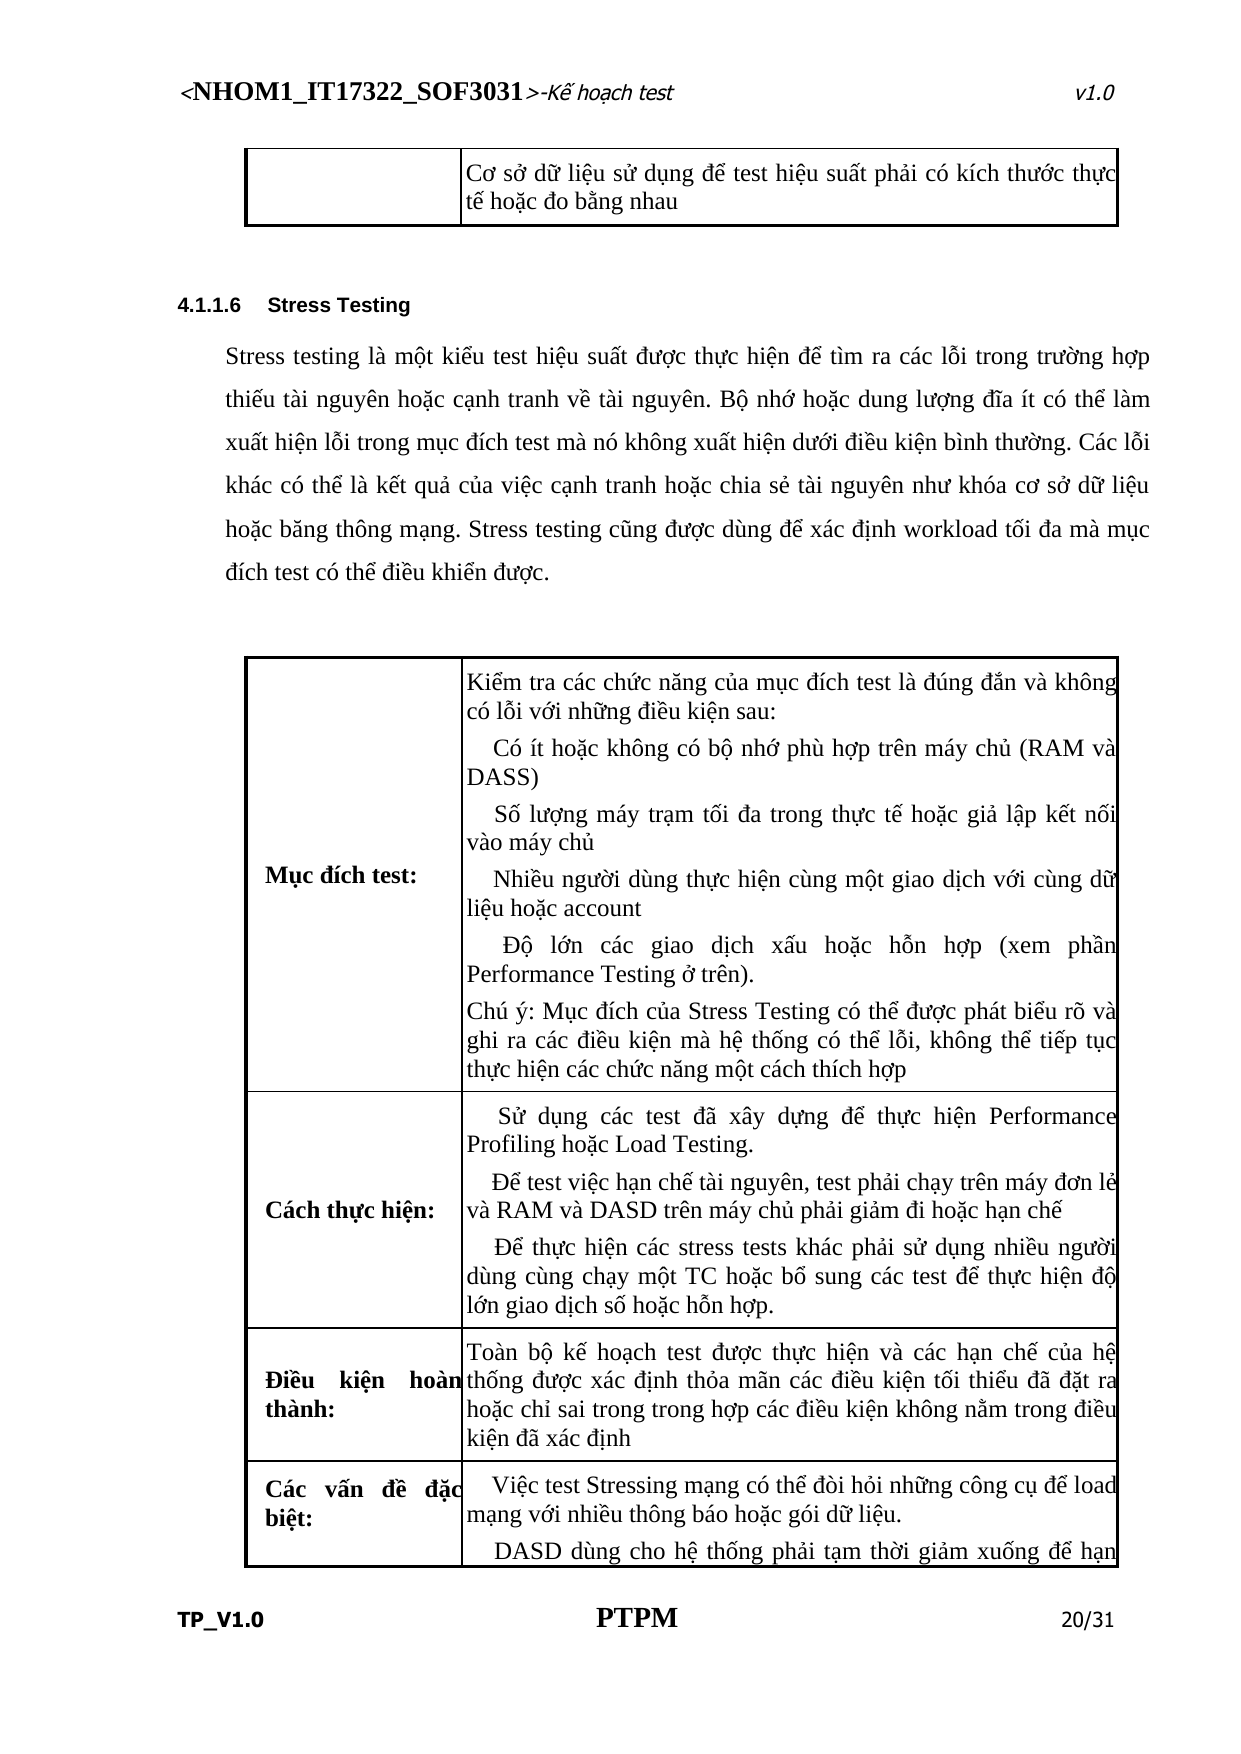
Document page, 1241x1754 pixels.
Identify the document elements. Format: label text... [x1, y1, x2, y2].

text Stress testing là một kiểu test hiệu suất được thực hiện để tìm ra các lỗi trong trường hợp thiếu tài nguyên hoặc cạnh tranh về tài nguyên. Bộ nhớ hoặc dung lượng đĩa ít có thể làm xuất hiện lỗi trong mục đích test mà nó không xuất hiện dưới điều kiện bình thường. Các lỗi khác có thể là kết quả của việc cạnh tranh hoặc chia sẻ tài nguyên như khóa cơ sở dữ liệu hoặc băng thông mạng. Stress testing cũng được dùng để xác định workload tối đa mà mục đích test có thể điều khiển được. [225, 341, 1152, 586]
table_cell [248, 1462, 461, 1565]
table_cell Toàn bộ kế hoạch test được thực hiện và các hạn chế của hệ thống được xác định thỏa mãn các điều kiện tối thiểu đã đặt ra hoặc chỉ sai trong trong hợp các điều kiện không nằm trong điều kiện đã xác định [463, 1329, 1116, 1460]
table_cell Cách thực hiện: [248, 1092, 461, 1327]
table_header Kiểm tra các chức năng của mục đích test là đúng đắn và không có lỗi với những điều kiện sau: Có ít hoặc không có bộ nhớ phù hợp trên máy chủ (RAM và DASS) Số lượng máy trạm tối đa trong thực tế hoặc giả lập kết nối vào máy chủ Nhiều người dùng thực hiện cùng một giao dịch với cùng dữ liệu hoặc account Độ lớn các giao dịch xấu hoặc hỗn hợp (xem phần Performance Testing ở trên). Chú ý: Mục đích của Stress Testing có thể được phát biểu rõ và ghi ra các điều kiện mà hệ thống có thể lỗi, không thể tiếp tục thực hiện các chức năng một cách thích hợp [463, 659, 1116, 1091]
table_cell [462, 149, 1116, 223]
table_header Mục đích test: [248, 659, 461, 1091]
table_cell Sử dụng các test đã xây dựng để thực hiện Performance Profiling hoặc Load Testing. Để test việc hạn chế tài nguyên, test phải chạy trên máy đơn lẻ và RAM và DASD trên máy chủ phải giảm đi hoặc hạn chế Để thực hiện các stress tests khác phải sử dụng nhiều người dùng cùng chạy một TC hoặc bổ sung các test để thực hiện độ lớn giao dịch số hoặc hỗn hợp. [463, 1092, 1116, 1327]
table_cell Điều kiện hoàn thành: [248, 1329, 461, 1460]
subtitle Stress Testing [177, 293, 1152, 317]
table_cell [463, 1462, 1116, 1565]
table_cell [248, 149, 460, 223]
